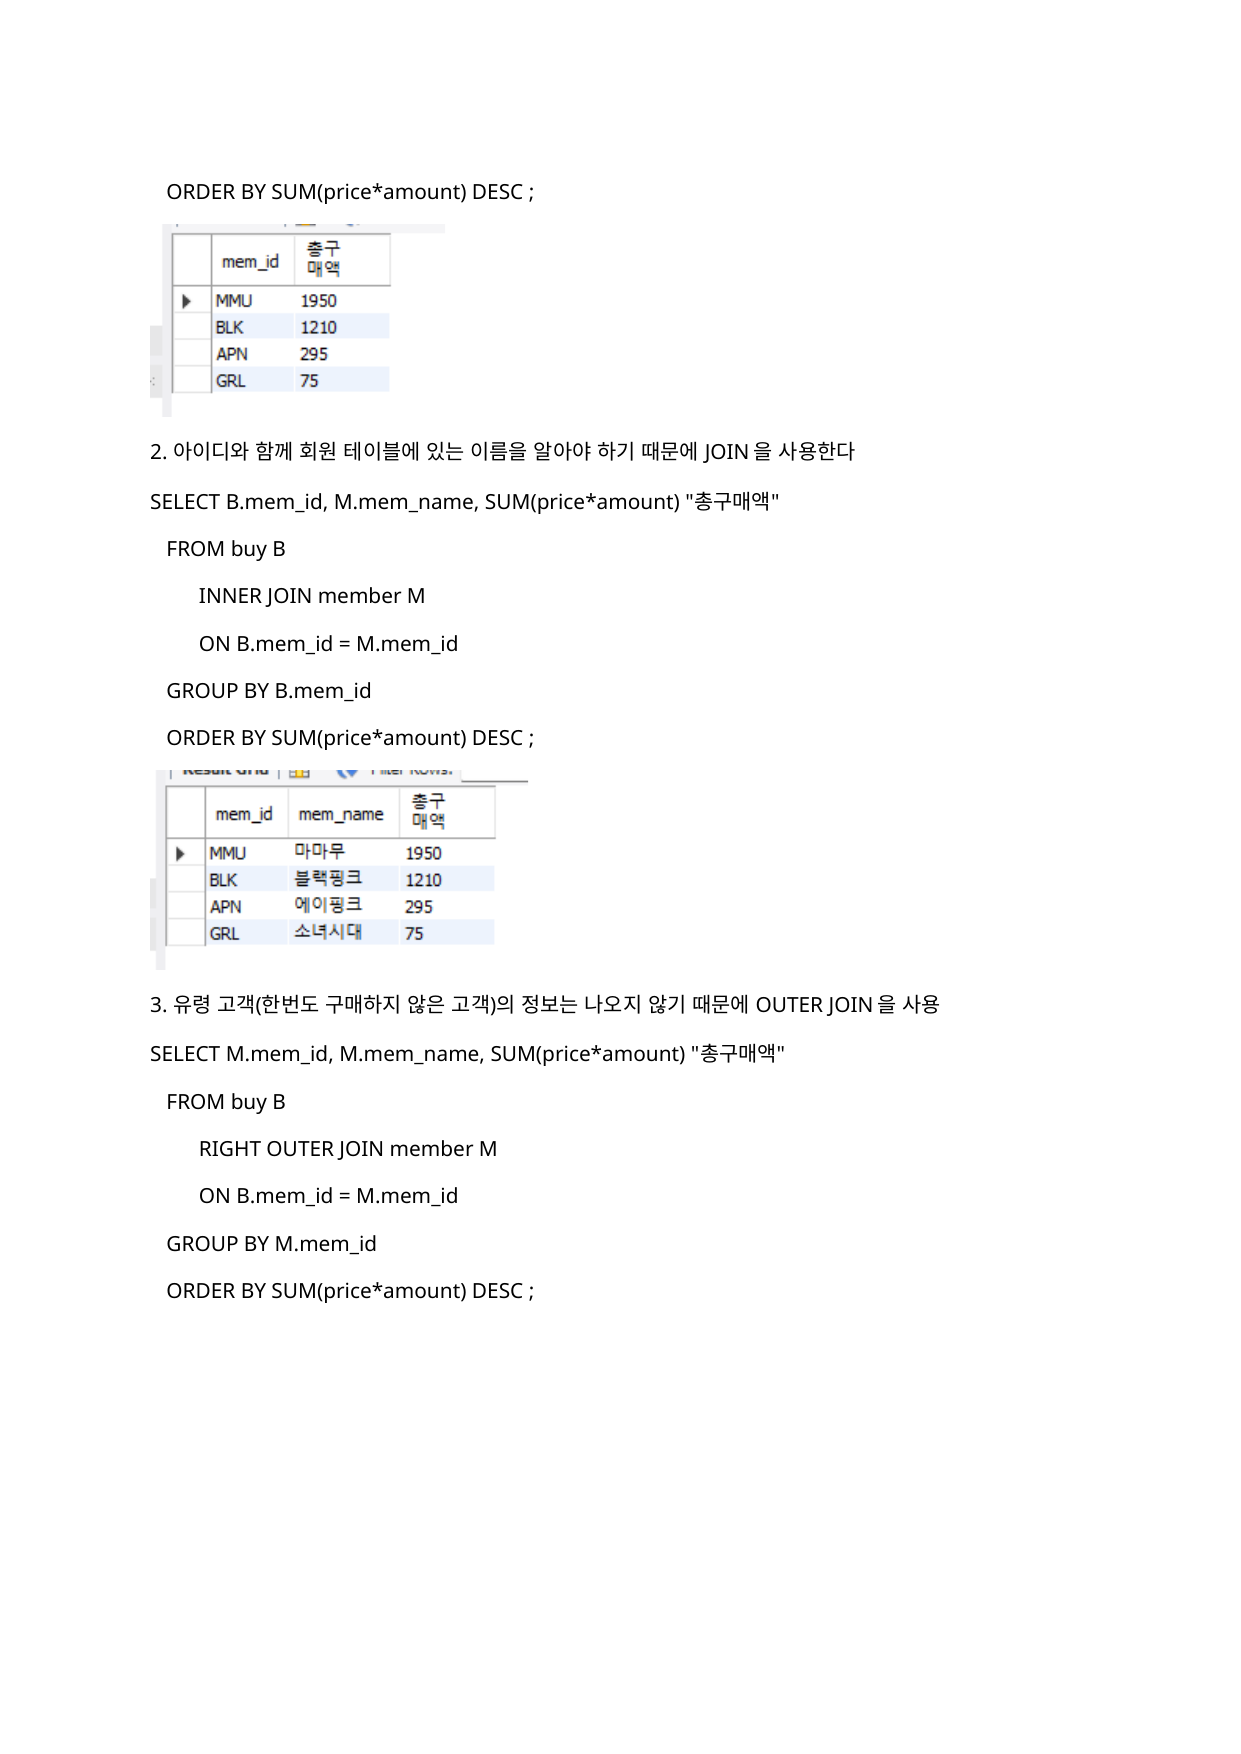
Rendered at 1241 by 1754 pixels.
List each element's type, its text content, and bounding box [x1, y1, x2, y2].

text 2. 아이디와 함께 회원 테이블에 있는 이름을 알아야 하기 때문에 JOIN을 사용한다 [150, 436, 1090, 466]
picture [150, 770, 529, 970]
text ORDER BY SUM(price*amount) DESC ; [150, 1276, 1090, 1304]
text INNER JOIN member M [150, 582, 1090, 610]
picture [150, 224, 446, 417]
text FROM buy B [150, 534, 1090, 563]
text SELECT B.mem_id, M.mem_name, SUM(price*amount) "총구매액" [150, 485, 1090, 515]
text FROM buy B [150, 1087, 1090, 1115]
text ON B.mem_id = M.mem_id [150, 629, 1090, 657]
text 3. 유령 고객(한번도 구매하지 않은 고객)의 정보는 나오지 않기 때문에 OUTER JOIN을 사용 [150, 988, 1090, 1018]
text ORDER BY SUM(price*amount) DESC ; [150, 723, 1090, 752]
text RIGHT OUTER JOIN member M [150, 1134, 1090, 1162]
text GROUP BY B.mem_id [150, 676, 1090, 704]
text GROUP BY M.mem_id [150, 1229, 1090, 1257]
text ORDER BY SUM(price*amount) DESC ; [150, 177, 1090, 206]
text ON B.mem_id = M.mem_id [150, 1181, 1090, 1210]
text SELECT M.mem_id, M.mem_name, SUM(price*amount) "총구매액" [150, 1037, 1090, 1068]
